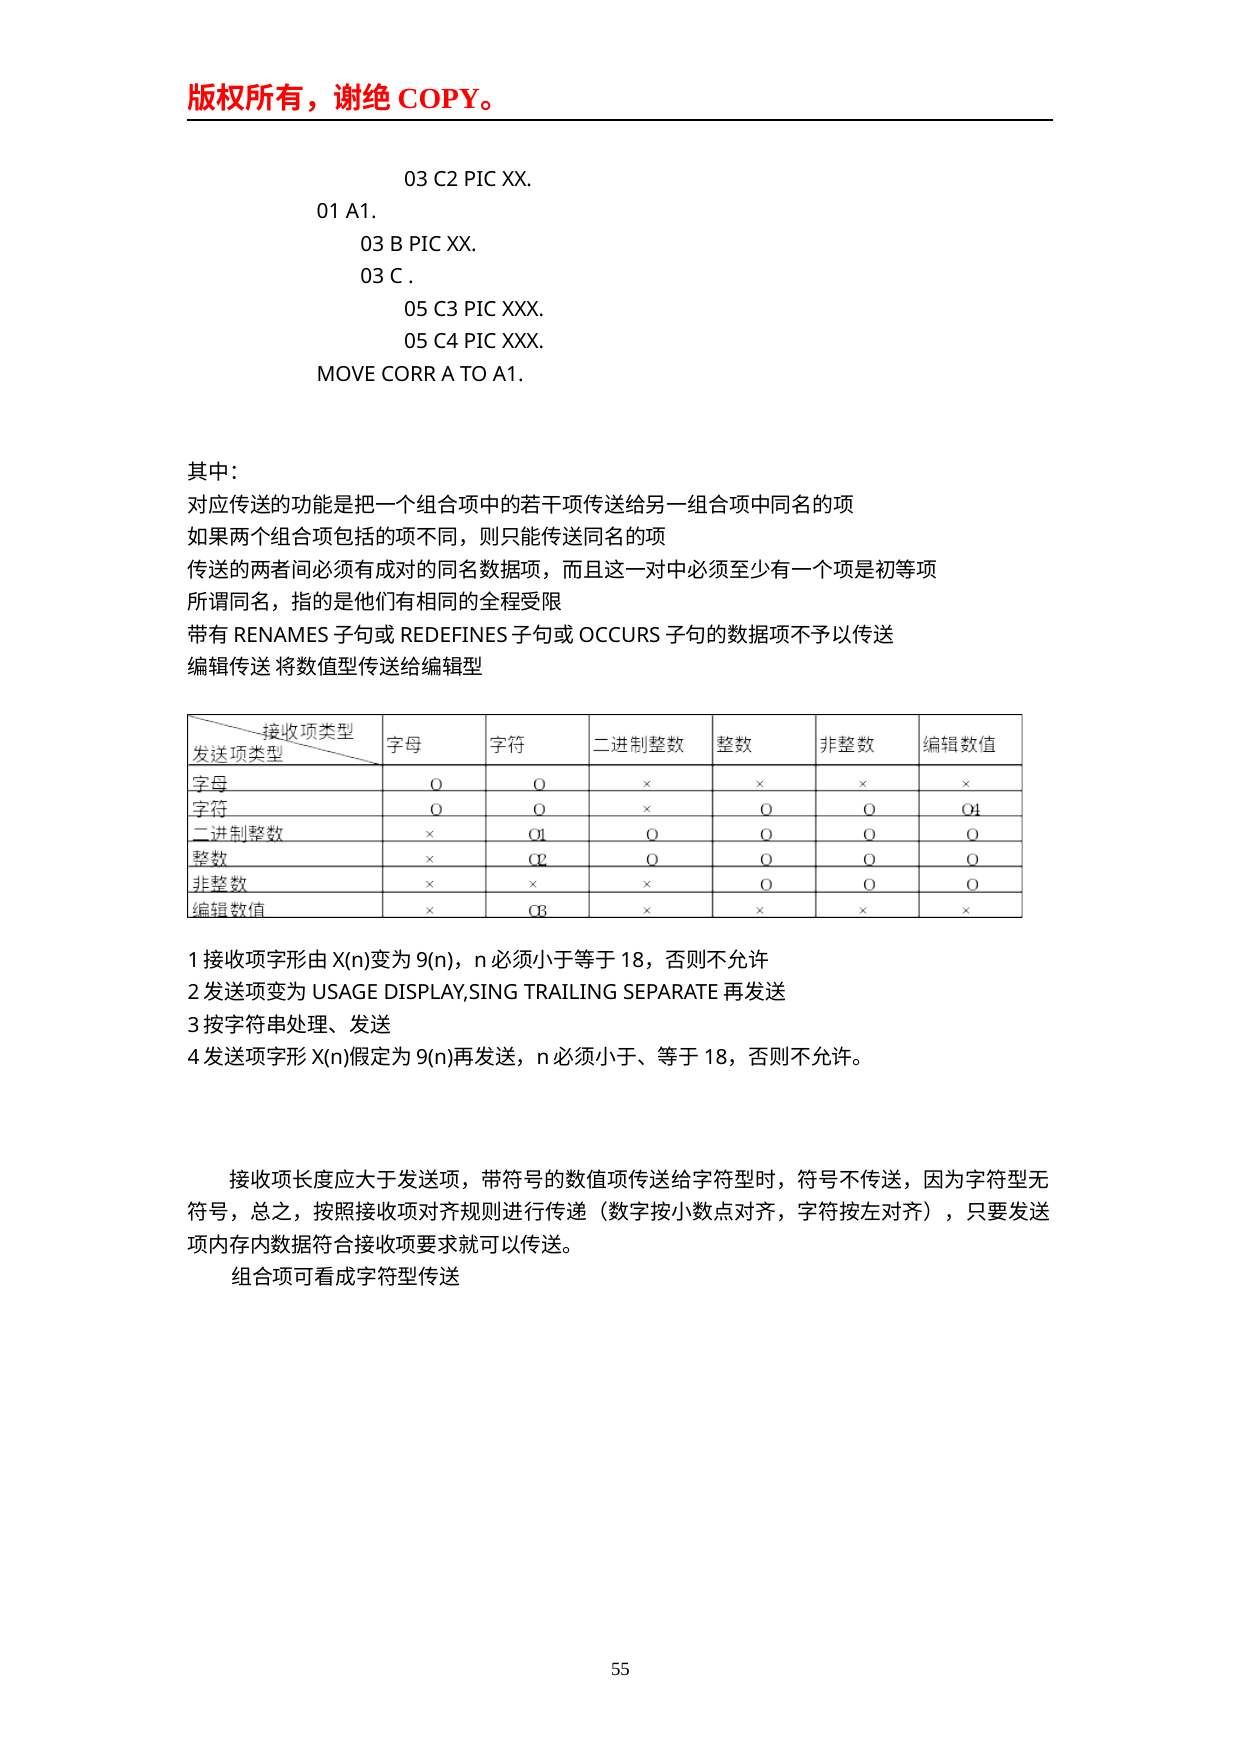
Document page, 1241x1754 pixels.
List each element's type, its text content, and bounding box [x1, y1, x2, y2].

text 对应传送的功能是把一个组合项中的若干项传送给另一组合项中同名的项 [187, 487, 1053, 519]
text 1接收项字形由X(n)变为9(n)，n必须小于等于18，否则不允许 [187, 942, 1053, 974]
text 带有RENAMES子句或REDEFINES子句或OCCURS子句的数据项不予以传送 [187, 617, 1053, 649]
text 传送的两者间必须有成对的同名数据项，而且这一对中必须至少有一个项是初等项 [187, 552, 1053, 584]
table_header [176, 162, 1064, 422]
text 编辑传送 将数值型传送给编辑型 [187, 649, 1053, 682]
text 接收项长度应大于发送项，带符号的数值项传送给字符型时，符号不传送，因为字符型无符号，总之，按照接收项对齐规则进行传递（数字按小数点对齐，字符按左对齐），只要发送项内存内数据符合接收项要求就可以传送。 [187, 1162, 1053, 1259]
text 所谓同名，指的是他们有相同的全程受限 [187, 584, 1053, 617]
text 4发送项字形X(n)假定为9(n)再发送，n必须小于、等于18，否则不允许。 [187, 1039, 1053, 1072]
text 组合项可看成字符型传送 [187, 1259, 1053, 1292]
text 3按字符串处理、发送 [187, 1007, 1053, 1039]
text 2发送项变为USAGE DISPLAY,SING TRAILING SEPARATE再发送 [187, 974, 1053, 1007]
text 其中： [187, 454, 1053, 487]
text 如果两个组合项包括的项不同，则只能传送同名的项 [187, 519, 1053, 552]
